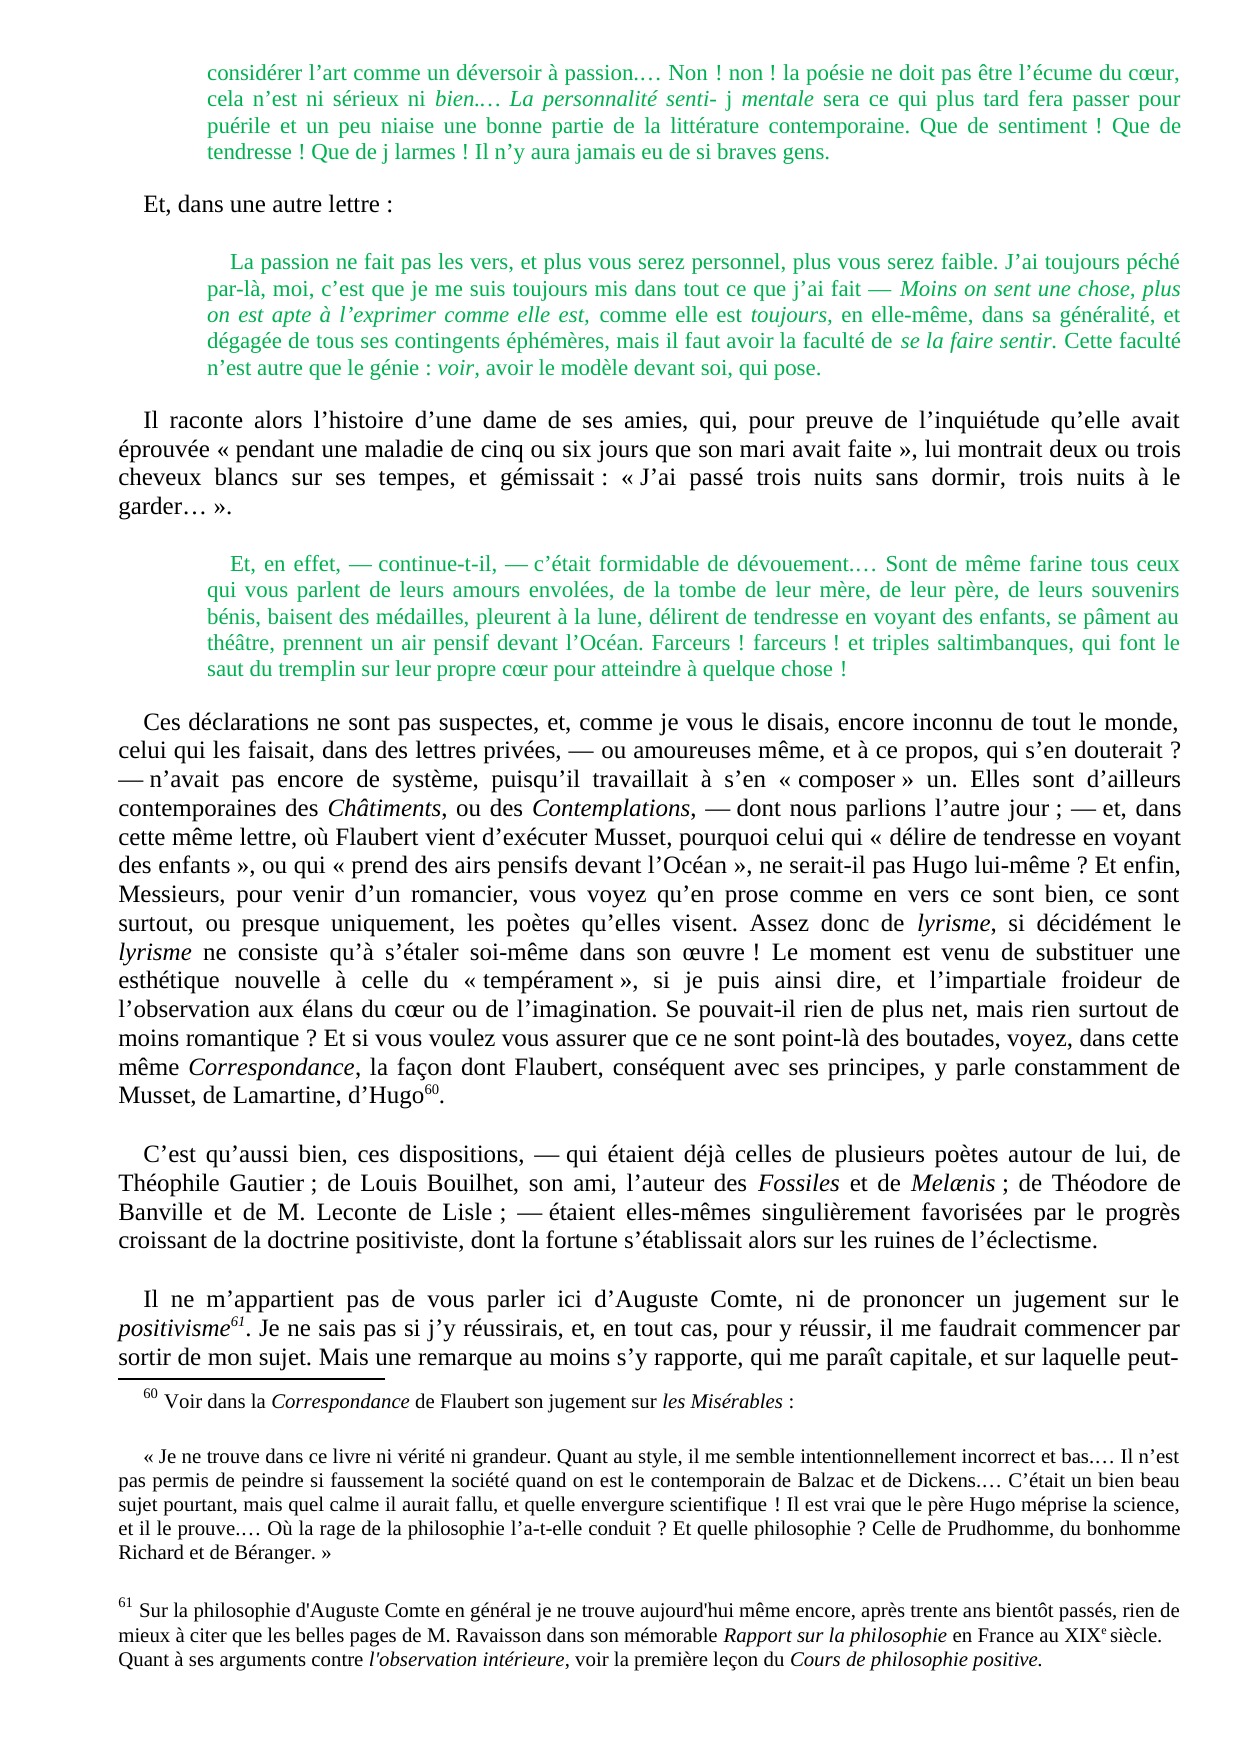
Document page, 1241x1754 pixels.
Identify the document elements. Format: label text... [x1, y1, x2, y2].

text Il raconte alors l’histoire d’une dame de ses amies, qui, pour preuve de l’inquiétude qu’elle avait éprouvée « pendant une maladie de cinq ou six jours que son mari avait faite », lui montrait deux ou trois cheveux blancs sur ses tempes, et gémissait : « J’ai passé trois nuits sans dormir, trois nuits à le garder… ». [118, 405, 1181, 520]
text Et, en effet, — continue-t-il, — c’était formidable de dévouement.… Sont de même farine tous ceux qui vous parlent de leurs amours envolées, de la tombe de leur mère, de leur père, de leurs souvenirs bénis, baisent des médailles, pleurent à la lune, délirent de tendresse en voyant des enfants, se pâment au théâtre, prennent un air pensif devant l’Océan. Farceurs ! farceurs ! et triples saltimbanques, qui font le saut du tremplin sur leur propre cœur pour atteindre à quelque chose ! [207, 550, 1181, 682]
text C’est qu’aussi bien, ces dispositions, — qui étaient déjà celles de plusieurs poètes autour de lui, de Théophile Gautier ; de Louis Bouilhet, son ami, l’auteur des Fossiles et de Melænis ; de Théodore de Banville et de M. Leconte de Lisle ; — étaient elles-mêmes singulièrement favorisées par le progrès croissant de la doctrine positiviste, dont la fortune s’établissait alors sur les ruines de l’éclectisme. [118, 1139, 1181, 1254]
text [118, 1284, 1181, 1371]
text La passion ne fait pas les vers, et plus vous serez personnel, plus vous serez faible. J’ai toujours péché par-là, moi, c’est que je me suis toujours mis dans tout ce que j’ai fait — Moins on sent une chose, plus on est apte à l’exprimer comme elle est, comme elle est toujours, en elle-même, dans sa généralité, et dégagée de tous ses contingents éphémères, mais il faut avoir la faculté de se la faire sentir. Cette faculté n’est autre que le génie : voir, avoir le modèle devant soi, qui pose. [207, 248, 1181, 380]
text Et, dans une autre lettre : [118, 189, 1181, 218]
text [207, 59, 1181, 164]
text Ces déclarations ne sont pas suspectes, et, comme je vous le disais, encore inconnu de tout le monde, celui qui les faisait, dans des lettres privées, — ou amoureuses même, et à ce propos, qui s’en douterait ? — n’avait pas encore de système, puisqu’il travaillait à s’en « composer » un. Elles sont d’ailleurs contemporaines des Châtiments, ou des Contemplations, — dont nous parlions l’autre jour ; — et, dans cette même lettre, où Flaubert vient d’exécuter Musset, pourquoi celui qui « délire de tendresse en voyant des enfants », ou qui « prend des airs pensifs devant l’Océan », ne serait-il pas Hugo lui-même ? Et enfin, Messieurs, pour venir d’un romancier, vous voyez qu’en prose comme en vers ce sont bien, ce sont surtout, ou presque uniquement, les poètes qu’elles visent. Assez donc de lyrisme, si décidément le lyrisme ne consiste qu’à s’étaler soi-même dans son œuvre ! Le moment est venu de substituer une esthétique nouvelle à celle du « tempérament », si je puis ainsi dire, et l’impartiale froideur de l’observation aux élans du cœur ou de l’imagination. Se pouvait-il rien de plus net, mais rien surtout de moins romantique ? Et si vous voulez vous assurer que ce ne sont point-là des boutades, voyez, dans cette même Correspondance, la façon dont Flaubert, conséquent avec ses principes, y parle constamment de Musset, de Lamartine, d’Hugo. [118, 707, 1181, 1109]
